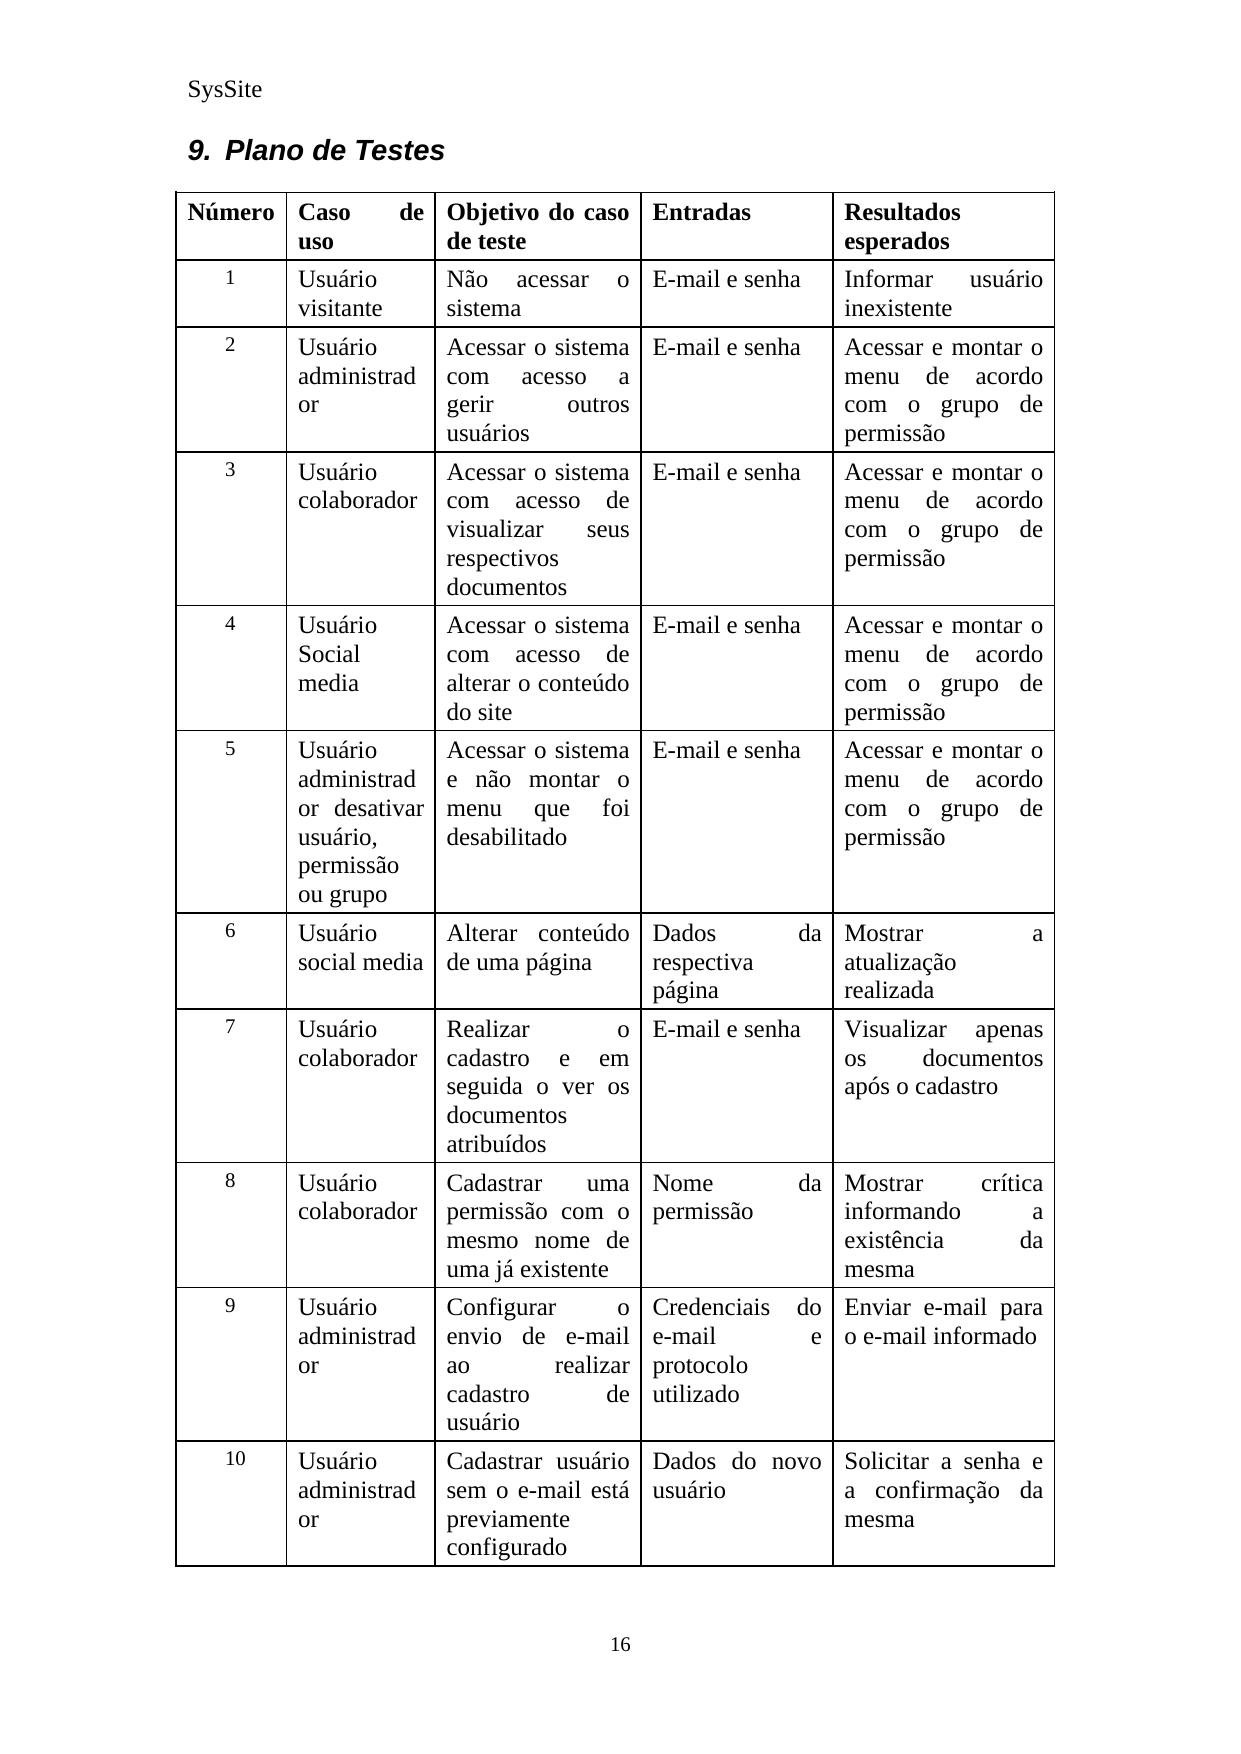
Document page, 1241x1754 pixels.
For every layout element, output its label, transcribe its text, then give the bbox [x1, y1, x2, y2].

table_cell Dados do novo usuário [642, 1442, 832, 1565]
table_cell E-mail e senha [642, 261, 832, 326]
table_cell E-mail e senha [642, 328, 832, 451]
table_cell Usuário Social media [287, 606, 434, 730]
table_header Entradas [642, 193, 832, 259]
table_cell Não acessar o sistema [436, 261, 640, 326]
table_cell Usuário colaborador [287, 1163, 434, 1287]
subtitle Plano de Testes [187, 133, 1053, 166]
table_cell Acessar e montar o menu de acordo com o grupo de permissão [834, 606, 1054, 730]
table_cell Solicitar a senha e a confirmação da mesma [834, 1442, 1054, 1565]
table_cell E-mail e senha [642, 731, 832, 912]
table_header Resultados esperados [834, 193, 1054, 259]
table_cell Acessar e montar o menu de acordo com o grupo de permissão [834, 453, 1054, 605]
table_cell Usuário colaborador [287, 1010, 434, 1162]
table_cell Realizar o cadastro e em seguida o ver os documentos atribuídos [436, 1010, 640, 1162]
table_cell Usuário administrador [287, 1288, 434, 1440]
table_cell Usuário colaborador [287, 453, 434, 605]
table_cell [177, 1288, 286, 1440]
table_cell E-mail e senha [642, 606, 832, 730]
table_header Número [177, 193, 286, 259]
table_cell Informar usuário inexistente [834, 261, 1054, 326]
table_cell Usuário social media [287, 914, 434, 1008]
table_cell Dados da respectiva página [642, 914, 832, 1008]
table_cell [177, 1442, 286, 1565]
table_cell E-mail e senha [642, 453, 832, 605]
table_cell [177, 1163, 286, 1287]
table_cell Acessar o sistema com acesso de alterar o conteúdo do site [436, 606, 640, 730]
table_cell [177, 606, 286, 730]
table_cell Nome da permissão [642, 1163, 832, 1287]
table_cell Cadastrar uma permissão com o mesmo nome de uma já existente [436, 1163, 640, 1287]
table_cell Usuário administrador [287, 1442, 434, 1565]
table_cell Acessar o sistema e não montar o menu que foi desabilitado [436, 731, 640, 912]
table_cell Alterar conteúdo de uma página [436, 914, 640, 1008]
table_cell [177, 261, 286, 326]
table_cell Acessar o sistema com acesso de visualizar seus respectivos documentos [436, 453, 640, 605]
table_cell Acessar o sistema com acesso a gerir outros usuários [436, 328, 640, 451]
table_cell Usuário administrador desativar usuário, permissão ou grupo [287, 731, 434, 912]
table_cell [177, 328, 286, 451]
table_header Objetivo do caso de teste [436, 193, 640, 259]
table_cell Credenciais do e-mail e protocolo utilizado [642, 1288, 832, 1440]
table_cell E-mail e senha [642, 1010, 832, 1162]
table_cell Usuário administrador [287, 328, 434, 451]
table_cell [177, 453, 286, 605]
table_cell Mostrar a atualização realizada [834, 914, 1054, 1008]
table_cell [177, 914, 286, 1008]
table_cell Visualizar apenas os documentos após o cadastro [834, 1010, 1054, 1162]
table_cell Usuário visitante [287, 261, 434, 326]
table_cell Configurar o envio de e-mail ao realizar cadastro de usuário [436, 1288, 640, 1440]
table_cell Cadastrar usuário sem o e-mail está previamente configurado [436, 1442, 640, 1565]
table_header Caso de uso [287, 193, 434, 259]
table_cell Enviar e-mail para o e-mail informado [834, 1288, 1054, 1440]
table_cell Acessar e montar o menu de acordo com o grupo de permissão [834, 731, 1054, 912]
table_cell [177, 731, 286, 912]
table_cell Mostrar crítica informando a existência da mesma [834, 1163, 1054, 1287]
table_cell Acessar e montar o menu de acordo com o grupo de permissão [834, 328, 1054, 451]
table_cell [177, 1010, 286, 1162]
